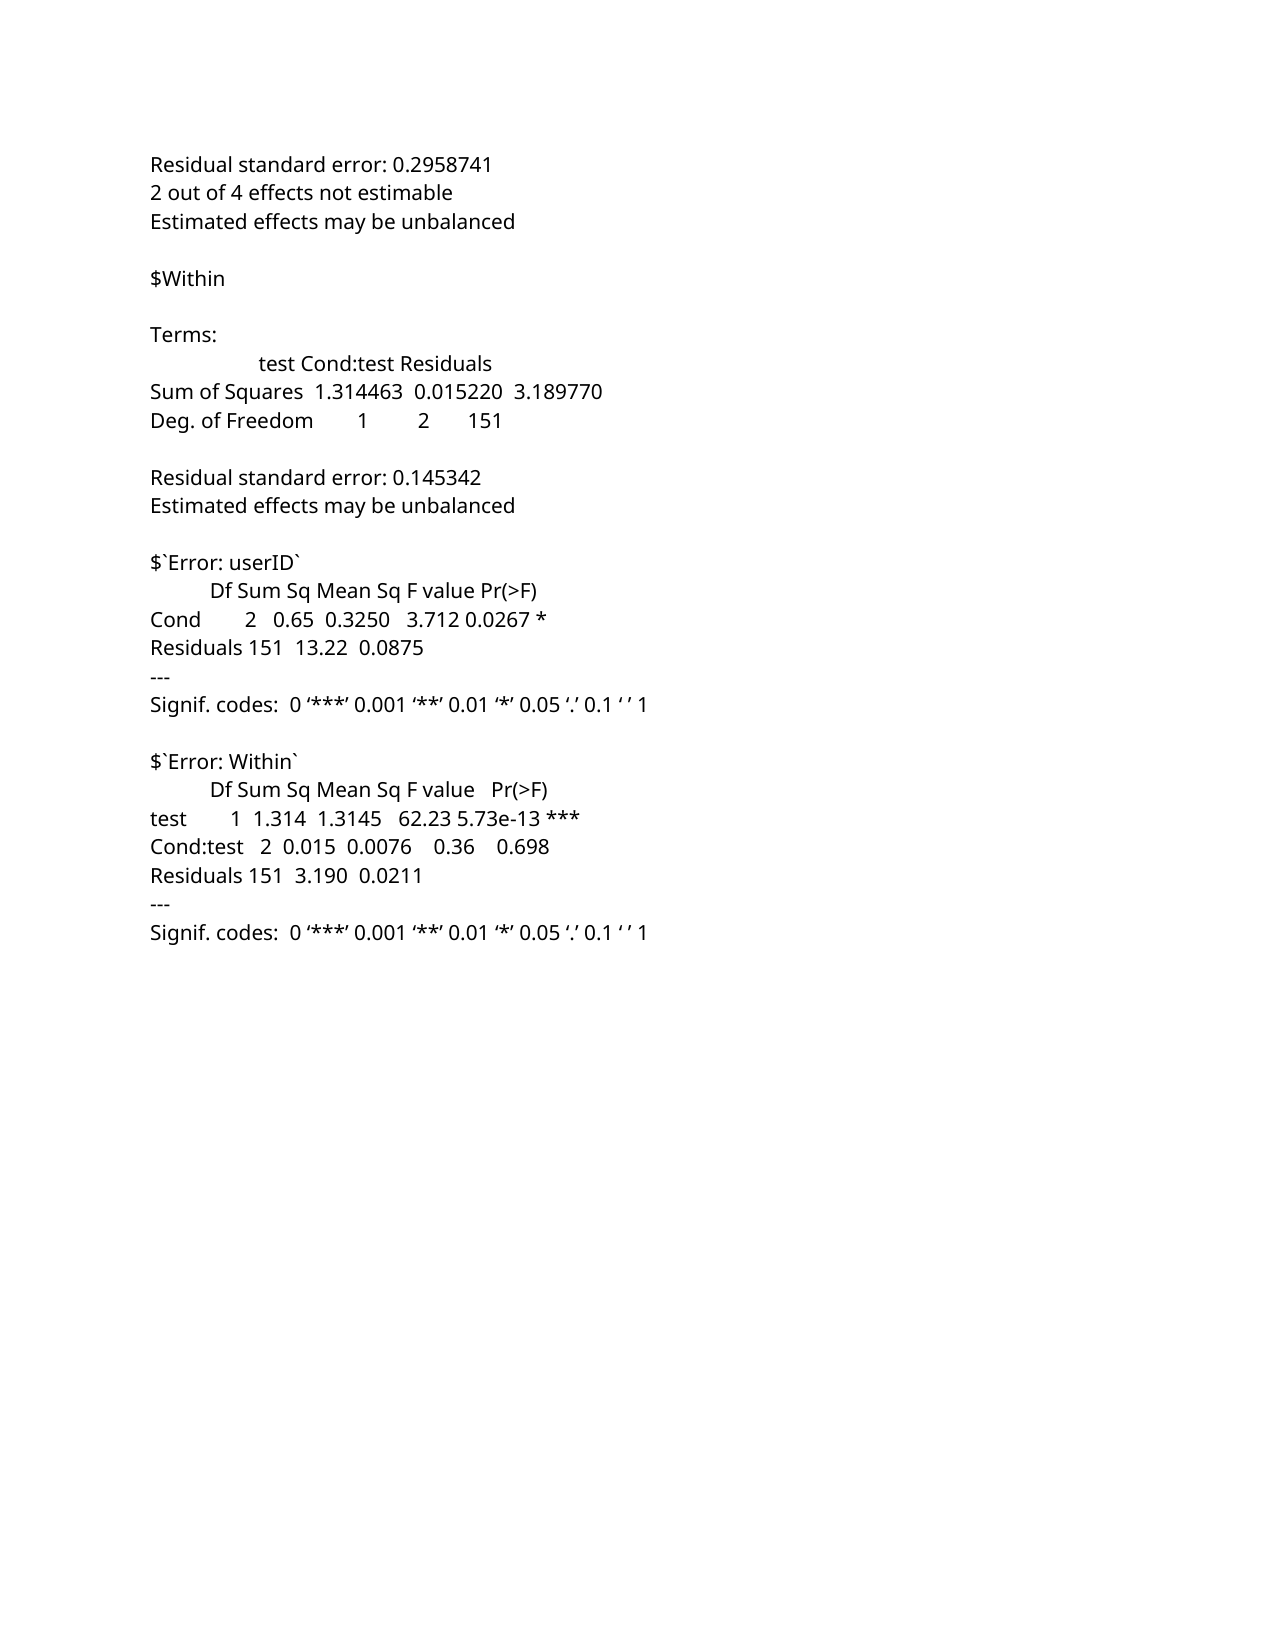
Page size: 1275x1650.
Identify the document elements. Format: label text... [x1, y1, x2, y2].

text Residuals 151 3.190 0.0211 [150, 861, 1125, 889]
text Residual standard error: 0.2958741 [150, 150, 1125, 178]
text Sum of Squares 1.314463 0.015220 3.189770 [150, 377, 1125, 406]
text 2 out of 4 effects not estimable [150, 178, 1125, 207]
text $`Error: Within` [150, 747, 1125, 776]
text Residuals 151 13.22 0.0875 [150, 633, 1125, 662]
text $`Error: userID` [150, 548, 1125, 577]
text Cond 2 0.65 0.3250 3.712 0.0267 * [150, 605, 1125, 633]
text Residual standard error: 0.145342 [150, 463, 1125, 491]
text $Within [150, 264, 1125, 292]
text --- [150, 662, 1125, 690]
text test 1 1.314 1.3145 62.23 5.73e-13 *** [150, 804, 1125, 832]
text Df Sum Sq Mean Sq F value Pr(>F) [150, 776, 1125, 804]
text test Cond:test Residuals [150, 349, 1125, 377]
text --- [150, 889, 1125, 918]
text Deg. of Freedom 1 2 151 [150, 406, 1125, 434]
text Estimated effects may be unbalanced [150, 491, 1125, 520]
text Df Sum Sq Mean Sq F value Pr(>F) [150, 577, 1125, 605]
text Terms: [150, 321, 1125, 349]
text Cond:test 2 0.015 0.0076 0.36 0.698 [150, 832, 1125, 861]
text Signif. codes: 0 ‘***’ 0.001 ‘**’ 0.01 ‘*’ 0.05 ‘.’ 0.1 ‘ ’ 1 [150, 918, 1125, 946]
text Estimated effects may be unbalanced [150, 207, 1125, 235]
text Signif. codes: 0 ‘***’ 0.001 ‘**’ 0.01 ‘*’ 0.05 ‘.’ 0.1 ‘ ’ 1 [150, 690, 1125, 719]
